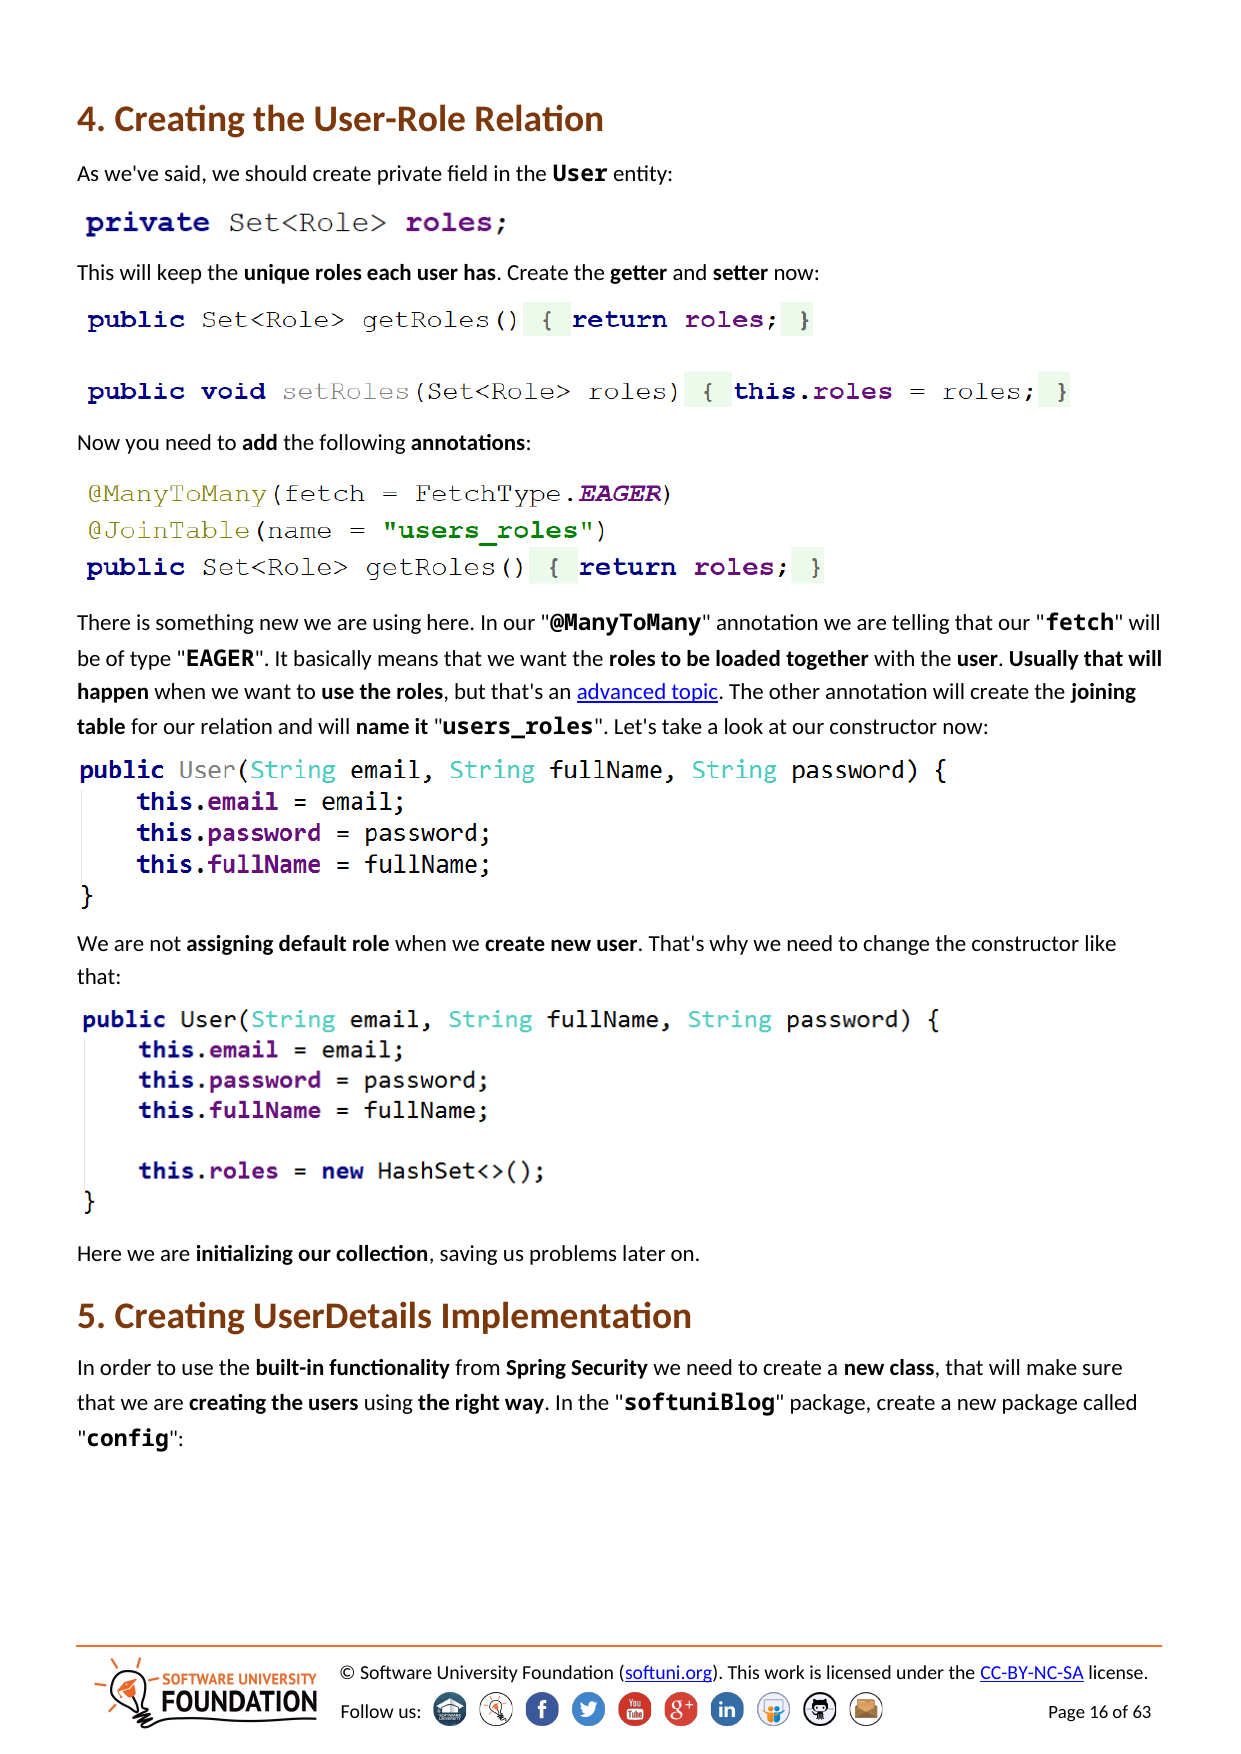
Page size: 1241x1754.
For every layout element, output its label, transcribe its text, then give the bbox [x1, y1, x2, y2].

picture [76, 758, 955, 913]
picture [618, 1692, 652, 1726]
picture [757, 1692, 790, 1726]
picture [479, 1692, 513, 1726]
picture [572, 1692, 605, 1726]
text In order to use the built-in functionality from Spring Security we need to create a new class, that will make sure that we are creating the users using the right way. In the "softuniBlog" package, create a new package called "config": [77, 1353, 1163, 1453]
text Here we are initializing our collection, saving us problems later on. [77, 1239, 1163, 1267]
picture [93, 1656, 317, 1729]
picture [76, 302, 1080, 412]
picture [849, 1692, 883, 1726]
picture [803, 1692, 837, 1726]
text We are not assigning default role when we create new user. That's why we need to change the constructor like that: [77, 929, 1163, 990]
picture [76, 1006, 958, 1223]
picture [525, 1692, 559, 1726]
text Now you need to add the following annotations: [77, 428, 1163, 456]
text There is something new we are using here. In our "@ManyToMany" annotation we are telling that our "fetch" will be of type "EAGER". It basically means that we want the roles to be loaded together with the user. Usually that will happen when we want to use the roles, but that's an advanced topic. The other annotation will create the joining table for our relation and will name it "users_roles". Let's take a look at our constructor now: [77, 606, 1163, 741]
text As we've said, we should create private field in the User entity: [77, 156, 1163, 188]
subtitle Creating UserDetails Implementation [77, 1292, 1163, 1338]
picture [433, 1692, 467, 1726]
picture [76, 205, 512, 242]
picture [664, 1692, 698, 1726]
subtitle Creating the User-Role Relation [77, 95, 1163, 141]
picture [76, 473, 835, 590]
text This will keep the unique roles each user has. Create the getter and setter now: [77, 258, 1163, 286]
picture [710, 1692, 744, 1726]
